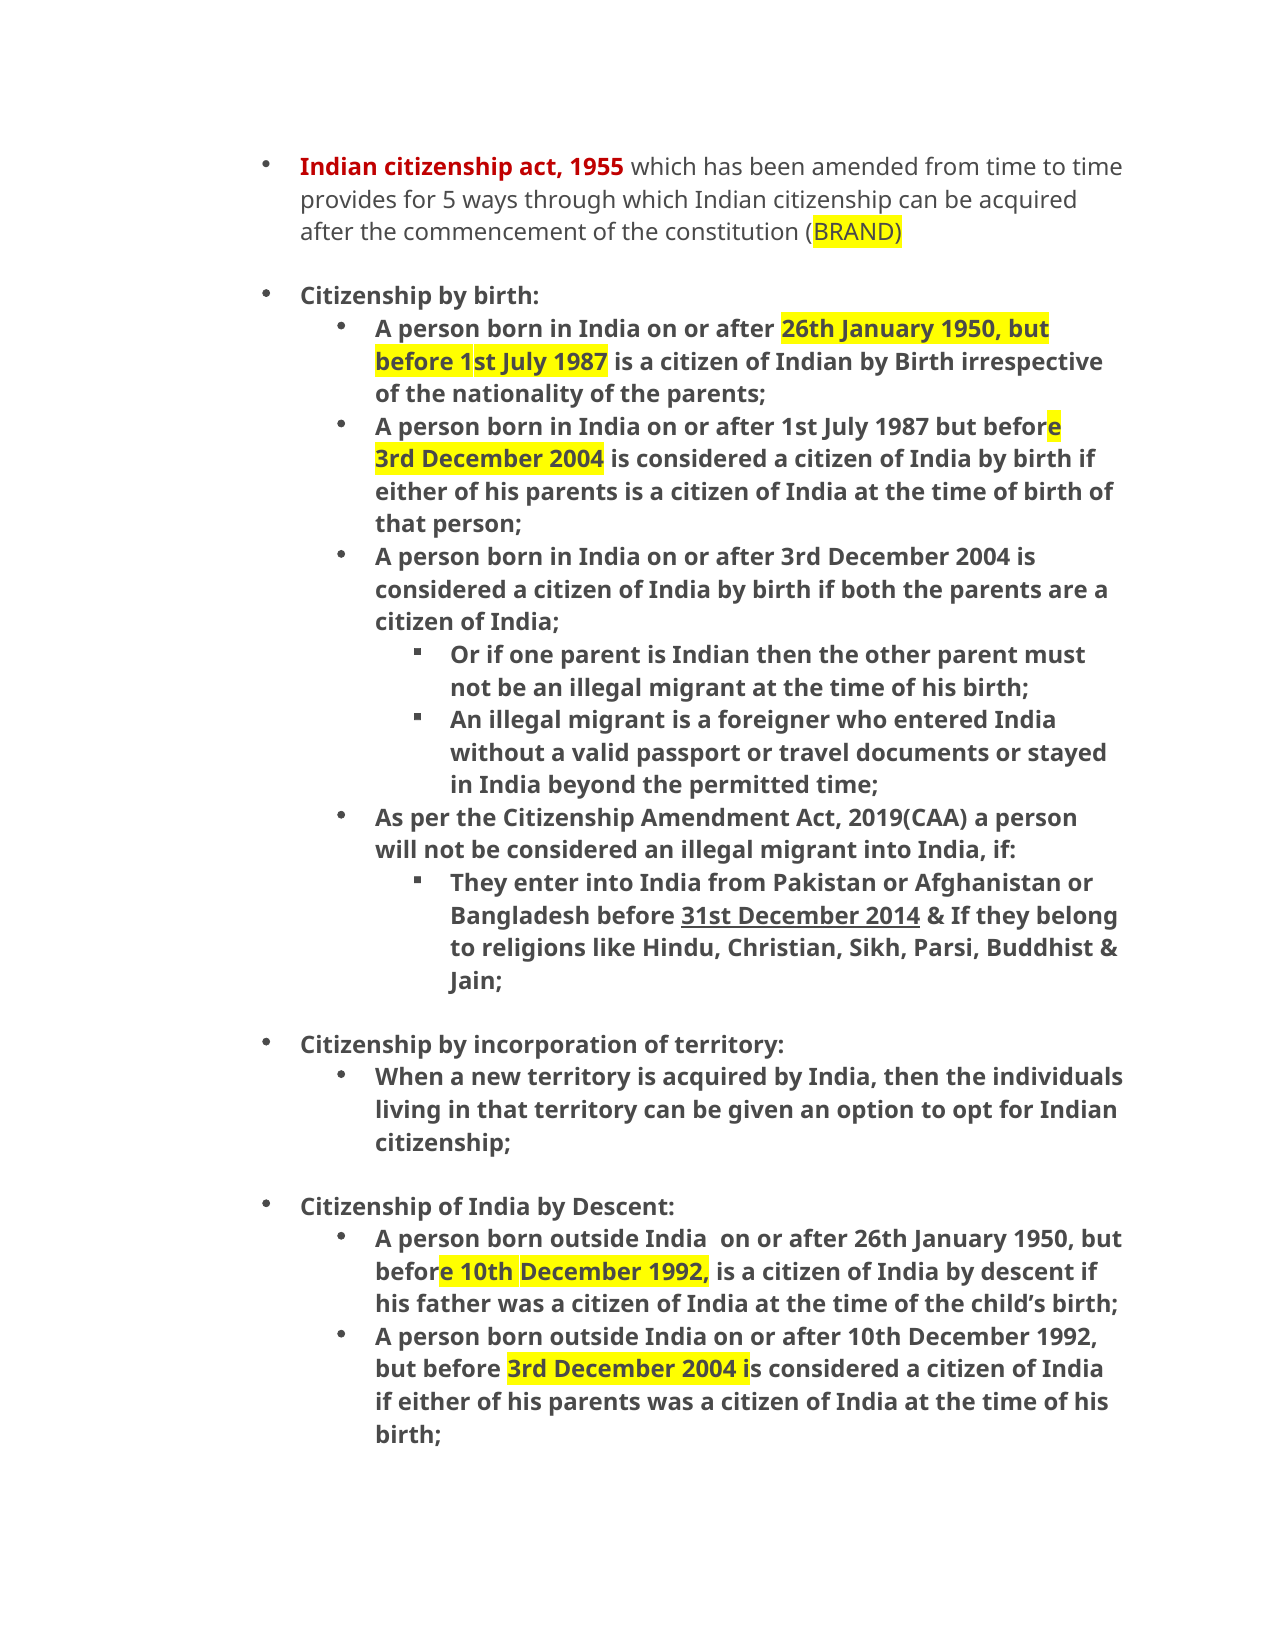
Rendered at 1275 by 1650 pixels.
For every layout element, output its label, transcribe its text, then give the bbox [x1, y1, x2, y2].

list A person born in India on or after 3rd December 2004 is considered a citizen of India by birth if both the parents are a citizen of India; [337, 540, 1125, 638]
list Indian citizenship act, 1955 which has been amended from time to time provides for 5 ways through which Indian citizenship can be acquired after the commencement of the constitution (BRAND) [262, 150, 1125, 248]
list A person born in India on or after 26th January 1950, but before 1st July 1987 is a citizen of Indian by Birth irrespective of the nationality of the parents; [337, 312, 1125, 409]
list When a new territory is acquired by India, then the individuals living in that territory can be given an option to opt for Indian citizenship; [337, 1060, 1125, 1158]
list As per the Citizenship Amendment Act, 2019(CAA) a person will not be considered an illegal migrant into India, if: [337, 801, 1125, 866]
list Citizenship by incorporation of territory: [262, 1028, 1125, 1060]
list Or if one parent is Indian then the other parent must not be an illegal migrant at the time of his birth; [412, 638, 1125, 703]
list They enter into India from Pakistan or Afghanistan or Bangladesh before 31st December 2014 & If they belong to religions like Hindu, Christian, Sikh, Parsi, Buddhist & Jain; [412, 866, 1125, 996]
list A person born outside India on or after 26th January 1950, but before 10th December 1992, is a citizen of India by descent if his father was a citizen of India at the time of the child’s birth; [337, 1222, 1125, 1320]
list A person born outside India on or after 10th December 1992, but before 3rd December 2004 is considered a citizen of India if either of his parents was a citizen of India at the time of his birth; [337, 1320, 1125, 1450]
list Citizenship by birth: [262, 279, 1125, 312]
list An illegal migrant is a foreigner who entered India without a valid passport or travel documents or stayed in India beyond the permitted time; [412, 703, 1125, 801]
list Citizenship of India by Descent: [262, 1189, 1125, 1222]
list A person born in India on or after 1st July 1987 but before 3rd December 2004 is considered a citizen of India by birth if either of his parents is a citizen of India at the time of birth of that person; [337, 409, 1125, 540]
